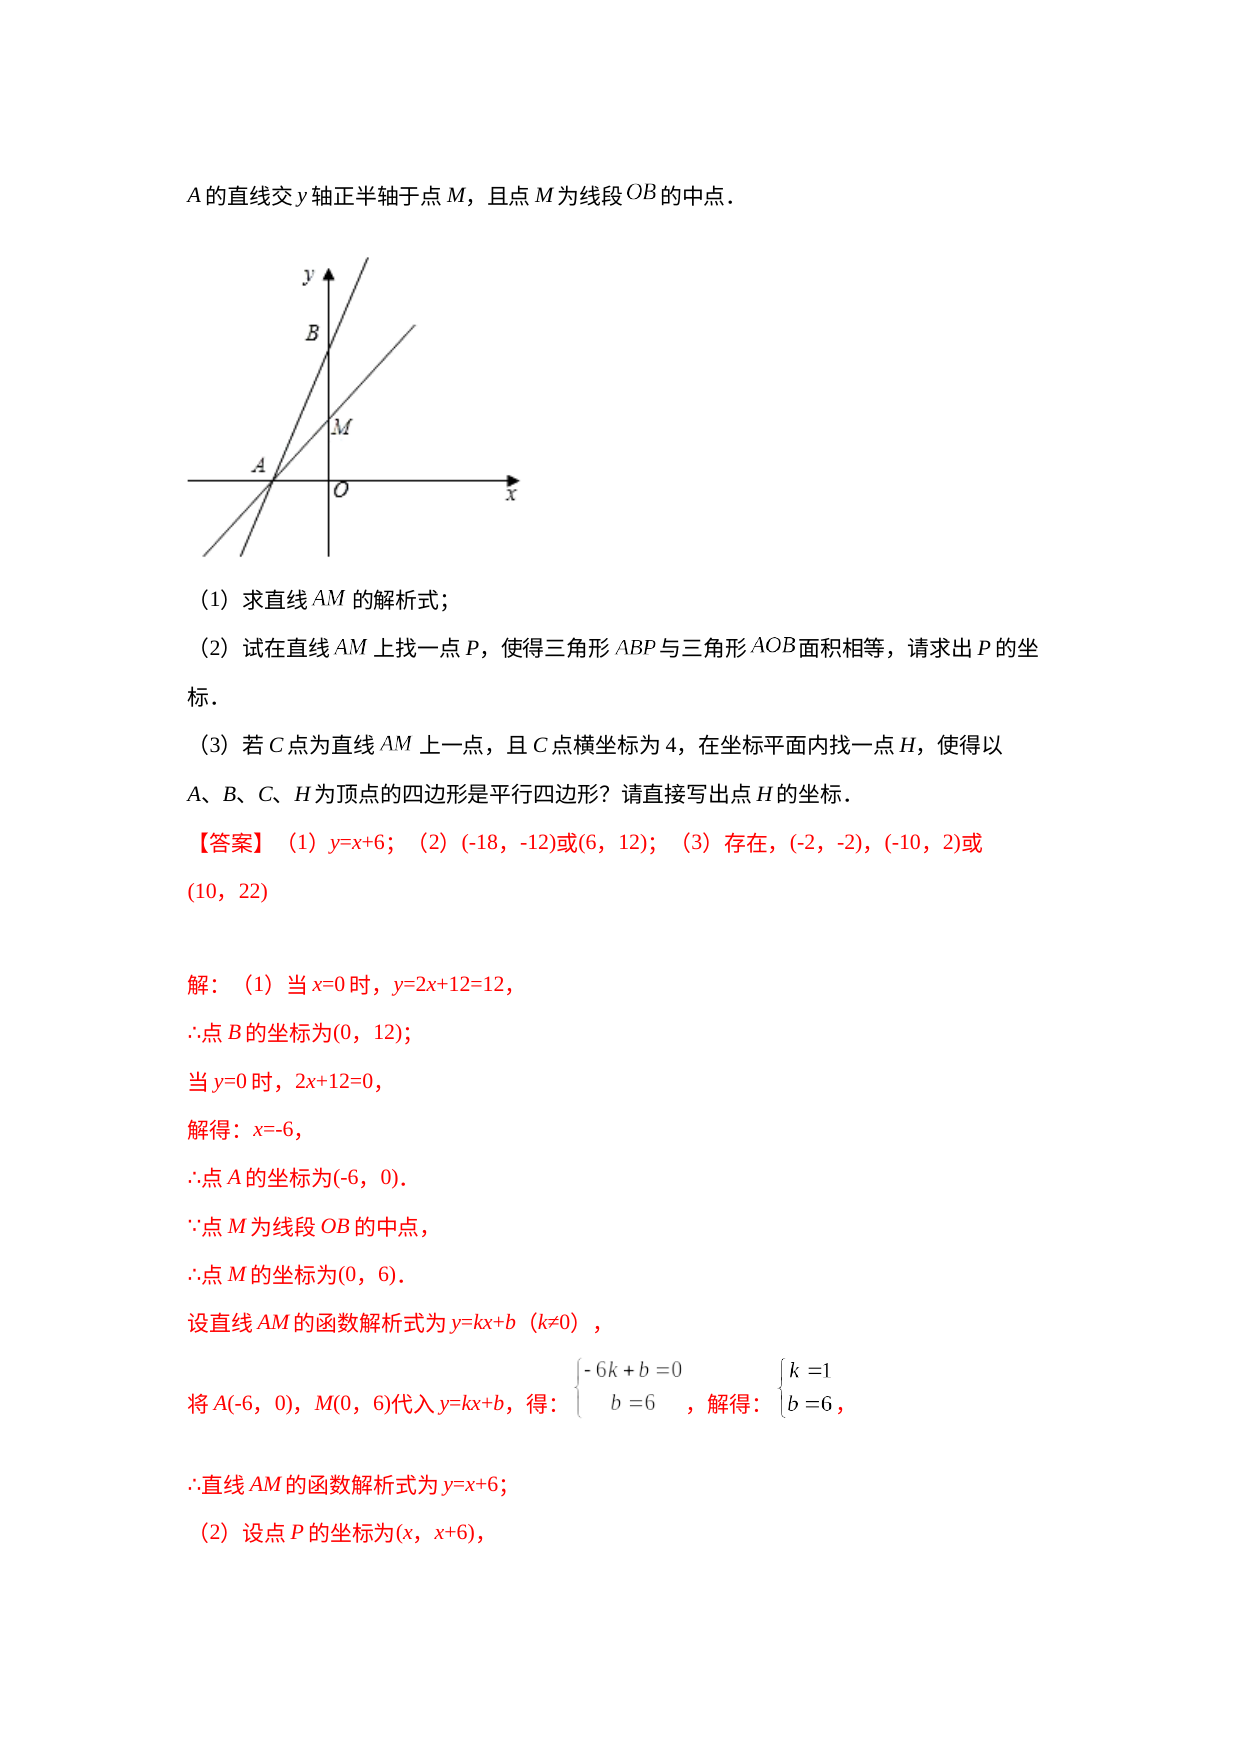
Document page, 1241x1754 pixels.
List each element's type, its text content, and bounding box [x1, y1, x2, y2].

text ∴直线AM的函数解析式为y=x+6； [187, 1467, 1053, 1500]
text 当y=0时，2x+12=0， [187, 1064, 1053, 1097]
text 解得：x=-6， [187, 1112, 1053, 1145]
text ∴点M的坐标为(0，6)． [187, 1257, 1053, 1290]
text 将A(-6，0)，M(0，6)代入y=kx+b，得：，解得：， [187, 1354, 1053, 1452]
text 设直线AM的函数解析式为y=kx+b（k≠0）， [187, 1306, 1053, 1338]
text ∵点M为线段OB的中点， [187, 1209, 1053, 1242]
text 解：（1）当x=0时，y=2x+12=12， [187, 967, 1053, 1000]
text （2）设点P的坐标为(x，x+6)， [187, 1516, 1053, 1548]
text 【答案】（1）y=x+6；（2）(-18，-12)或(6，12)；（3）存在，(-2，-2)，(-10，2)或(10，22) [187, 825, 1053, 906]
text ∴点A的坐标为(-6，0)． [187, 1161, 1053, 1193]
text ∴点B的坐标为(0，12)； [187, 1016, 1053, 1048]
text （3）若C点为直线上一点，且C点横坐标为4，在坐标平面内找一点H，使得以A、B、C、H为顶点的四边形是平行四边形？请直接写出点H的坐标． [187, 728, 1053, 809]
text （2）试在直线上找一点P，使得三角形与三角形面积相等，请求出P的坐标． [187, 631, 1053, 712]
picture [187, 242, 532, 568]
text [187, 162, 1053, 227]
text （1）求直线的解析式； [187, 583, 1053, 615]
